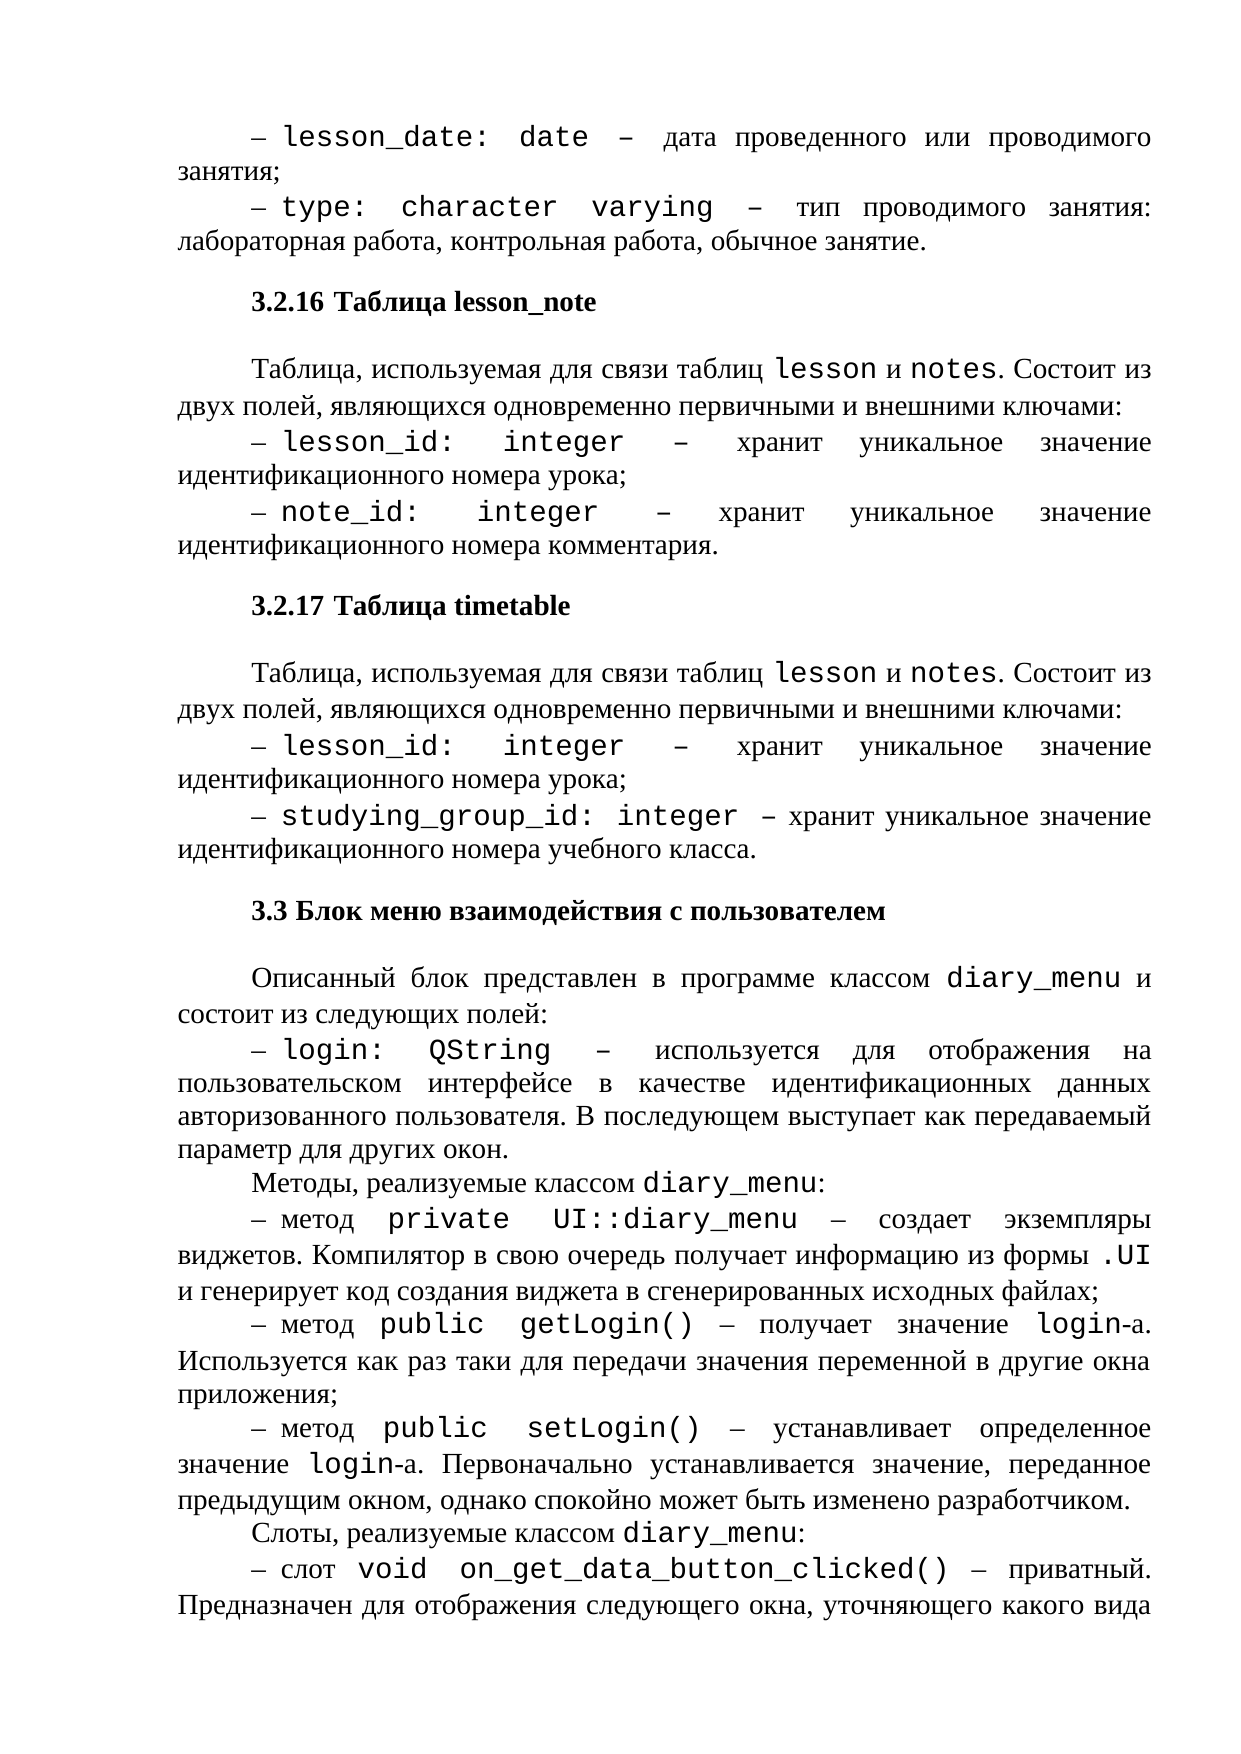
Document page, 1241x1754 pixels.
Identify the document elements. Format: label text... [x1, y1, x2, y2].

text Слоты, реализуемые классом diary_menu: [251, 1515, 1152, 1551]
subtitle Блок меню взаимодействия с пользователем [177, 893, 1152, 926]
list метод private UI::diary_menu – создает экземпляры виджетов. Компилятор в свою очередь получает информацию из формы .UI и генерирует код создания виджета в сгенерированных исходных файлах; [177, 1201, 1152, 1307]
list login: QString – используется для отображения на пользовательском интерфейсе в качестве идентификационных данных авторизованного пользователя. В последующем выступает как передаваемый параметр для других окон. [177, 1031, 1152, 1165]
list метод public getLogin() – получает значение login-а. Используется как раз таки для передачи значения переменной в другие окна приложения; [177, 1307, 1152, 1410]
list lesson_date: date – дата проведенного или проводимого занятия; [177, 118, 1152, 186]
list lesson_id: integer – хранит уникальное значение идентификационного номера урока; [177, 423, 1152, 491]
text Таблица, используемая для связи таблиц lesson и notes. Состоит из двух полей, являющихся одновременно первичными и внешними ключами: [177, 352, 1152, 421]
text Методы, реализуемые классом diary_menu: [251, 1165, 1152, 1201]
subtitle Таблица lesson_note [251, 284, 1152, 318]
text Описанный блок представлен в программе классом diary_menu и состоит из следующих полей: [177, 960, 1152, 1029]
list note_id: integer – хранит уникальное значение идентификационного номера комментария. [177, 493, 1152, 561]
list type: character varying – тип проводимого занятия: лабораторная работа, контрольная работа, обычное занятие. [177, 188, 1152, 256]
list studying_group_id: integer – хранит уникальное значение идентификационного номера учебного класса. [177, 797, 1152, 865]
list метод public setLogin() – устанавливает определенное значение login-а. Первоначально устанавливается значение, переданное предыдущим окном, однако спокойно может быть изменено разработчиком. [177, 1410, 1152, 1515]
subtitle Таблица timetable [251, 588, 1152, 622]
text Таблица, используемая для связи таблиц lesson и notes. Состоит из двух полей, являющихся одновременно первичными и внешними ключами: [177, 656, 1152, 725]
list lesson_id: integer – хранит уникальное значение идентификационного номера урока; [177, 727, 1152, 795]
